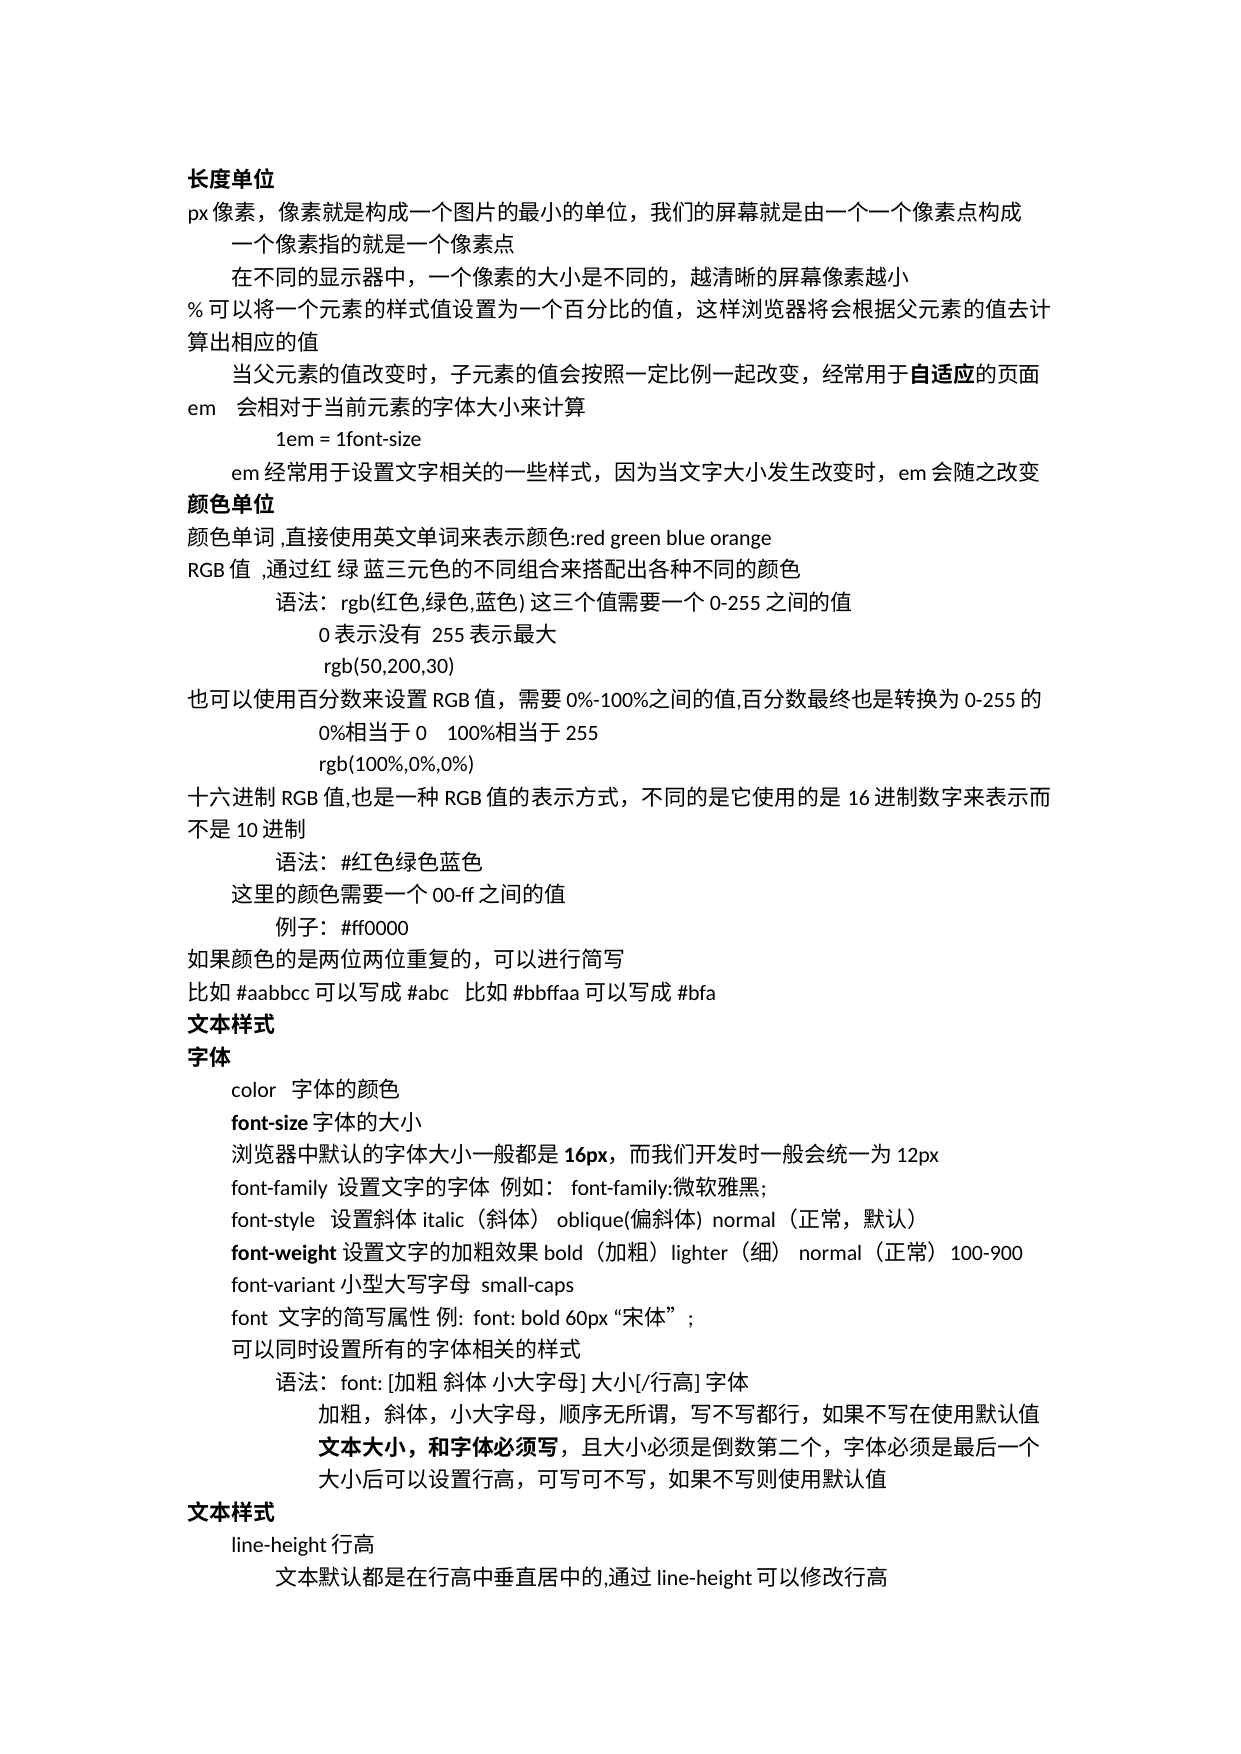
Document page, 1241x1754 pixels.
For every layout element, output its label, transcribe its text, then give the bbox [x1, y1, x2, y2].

list font-size字体的大小 [187, 1104, 1053, 1137]
list 也可以使用百分数来设置RGB值，需要0%-100%之间的值,百分数最终也是转换为0-255的 [187, 682, 1053, 714]
list 文本大小，和字体必须写，且大小必须是倒数第二个，字体必须是最后一个 [187, 1429, 1053, 1462]
list 十六进制RGB值,也是一种RGB值的表示方式，不同的是它使用的是16进制数字来表示而不是10进制 [187, 779, 1053, 844]
list 文本样式 [187, 1494, 1053, 1527]
list 可以同时设置所有的字体相关的样式 [187, 1332, 1053, 1364]
list 如果颜色的是两位两位重复的，可以进行简写 [187, 942, 1053, 974]
list line-height 行高 [187, 1527, 1053, 1559]
list font 文字的简写属性 例: font: bold 60px “宋体”; [187, 1299, 1053, 1332]
list font-family 设置文字的字体 例如： font-family:微软雅黑; [187, 1169, 1053, 1202]
list em 会相对于当前元素的字体大小来计算 [187, 389, 1053, 422]
list rgb(50,200,30) [187, 649, 1053, 682]
list 字体 [187, 1039, 1053, 1072]
list 0%相当于0 100%相当于255 [187, 714, 1053, 747]
list 文本样式 [187, 1007, 1053, 1039]
list 加粗，斜体，小大字母，顺序无所谓，写不写都行，如果不写在使用默认值 [187, 1397, 1053, 1429]
list rgb(100%,0%,0%) [187, 747, 1053, 779]
list 颜色单词 ,直接使用英文单词来表示颜色:red green blue orange [187, 519, 1053, 552]
list font-variant 小型大写字母 small-caps [187, 1267, 1053, 1299]
list 0表示没有 255表示最大 [187, 617, 1053, 649]
list 颜色单位 [187, 487, 1053, 519]
list 这里的颜色需要一个00-ff之间的值 [187, 877, 1053, 909]
list font-weight 设置文字的加粗效果 bold（加粗）lighter（细） normal（正常）100-900 [187, 1234, 1053, 1267]
list 长度单位 [187, 162, 1053, 194]
list 文本默认都是在行高中垂直居中的,通过line-height可以修改行高 [187, 1559, 1053, 1592]
list 例子：#ff0000 [187, 909, 1053, 942]
list 在不同的显示器中，一个像素的大小是不同的，越清晰的屏幕像素越小 [187, 259, 1053, 292]
list 语法：rgb(红色,绿色,蓝色) 这三个值需要一个0-255之间的值 [187, 584, 1053, 617]
list color 字体的颜色 [187, 1072, 1053, 1104]
list 当父元素的值改变时，子元素的值会按照一定比例一起改变，经常用于自适应的页面 [187, 357, 1053, 389]
list RGB值 ,通过红 绿 蓝三元色的不同组合来搭配出各种不同的颜色 [187, 552, 1053, 584]
list font-style 设置斜体 italic（斜体） oblique(偏斜体) normal（正常，默认） [187, 1202, 1053, 1234]
list 大小后可以设置行高，可写可不写，如果不写则使用默认值 [187, 1462, 1053, 1494]
list em经常用于设置文字相关的一些样式，因为当文字大小发生改变时，em会随之改变 [187, 454, 1053, 487]
list 一个像素指的就是一个像素点 [187, 227, 1053, 259]
list 语法：#红色绿色蓝色 [187, 844, 1053, 877]
list % 可以将一个元素的样式值设置为一个百分比的值，这样浏览器将会根据父元素的值去计算出相应的值 [187, 292, 1053, 357]
list px像素，像素就是构成一个图片的最小的单位，我们的屏幕就是由一个一个像素点构成 [187, 194, 1053, 227]
list 1em = 1font-size [187, 422, 1053, 454]
list 比如 #aabbcc 可以写成 #abc 比如 #bbffaa 可以写成 #bfa [187, 974, 1053, 1007]
list 语法：font: [加粗 斜体 小大字母] 大小[/行高] 字体 [187, 1364, 1053, 1397]
list 浏览器中默认的字体大小一般都是16px，而我们开发时一般会统一为12px [187, 1137, 1053, 1169]
